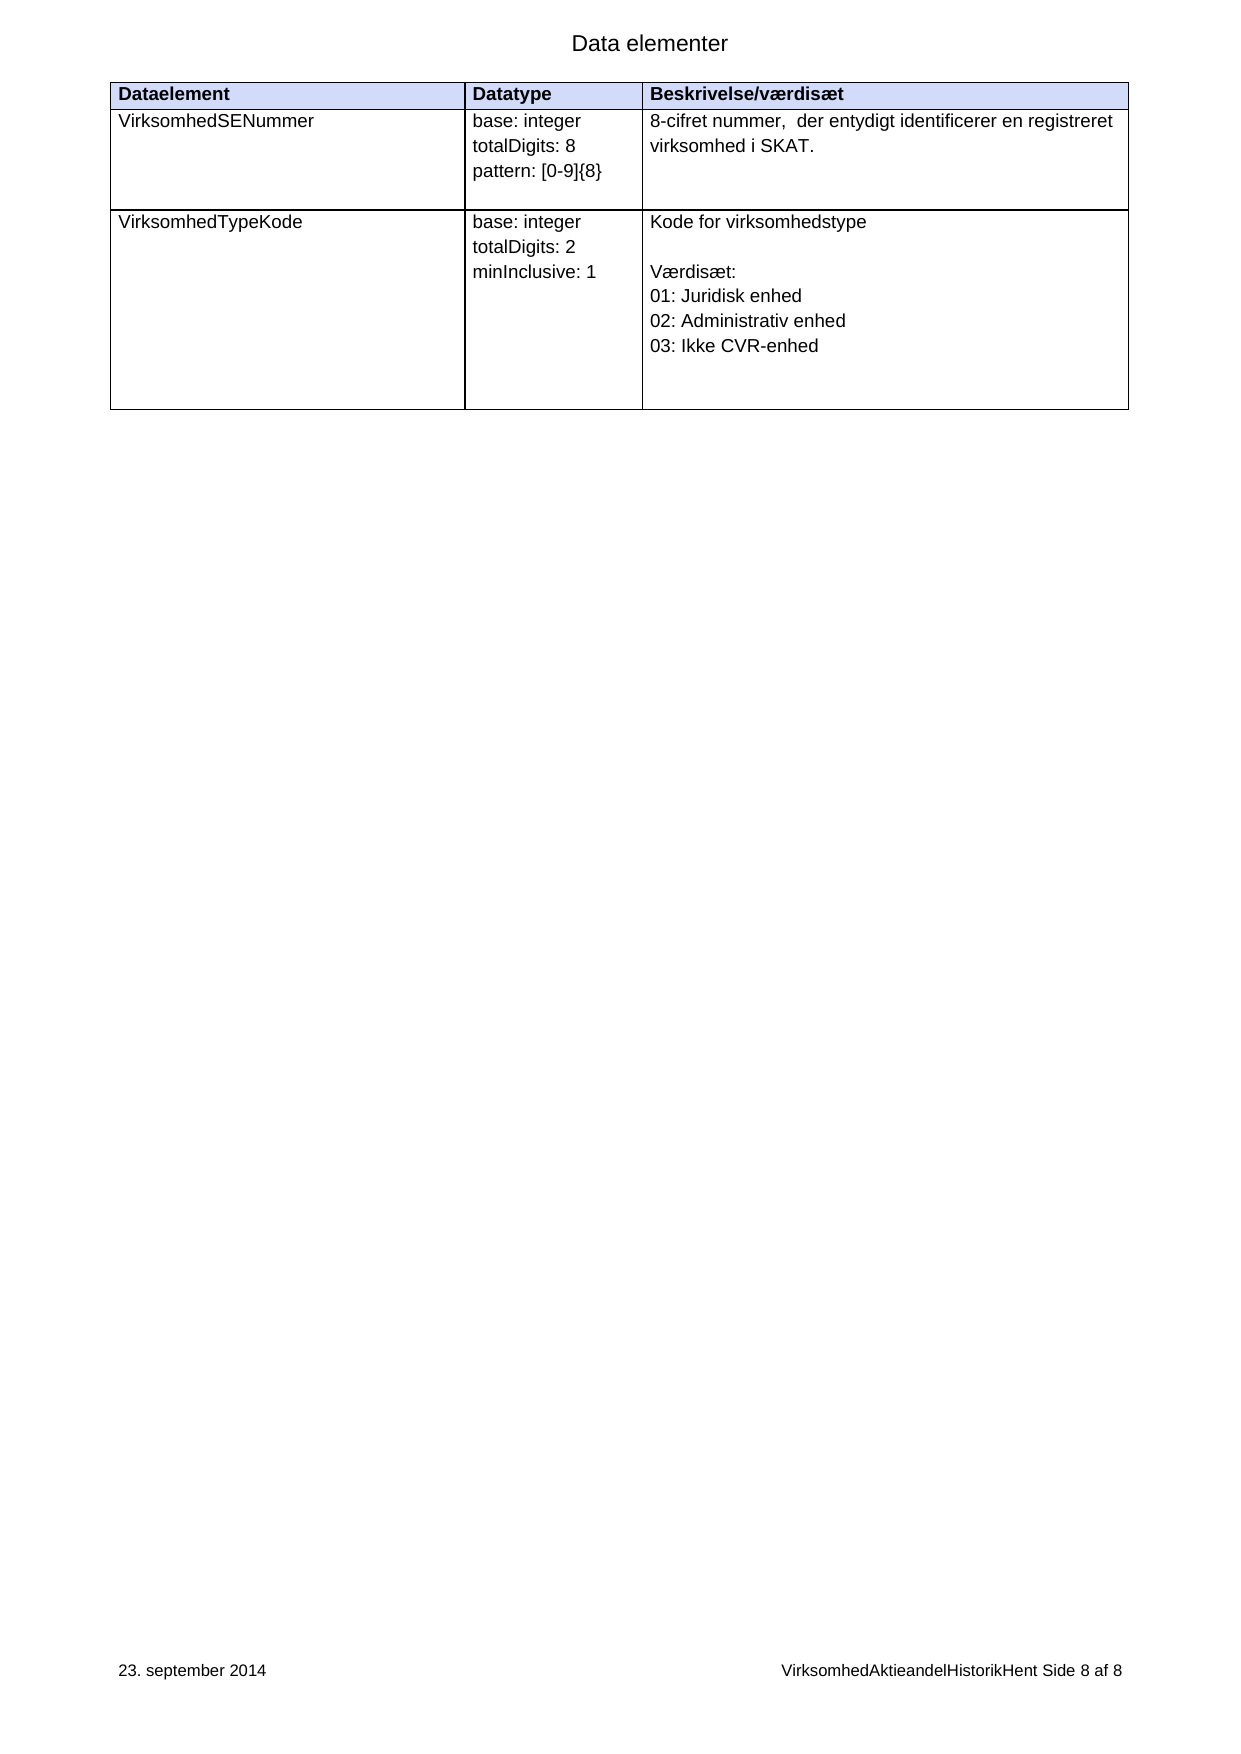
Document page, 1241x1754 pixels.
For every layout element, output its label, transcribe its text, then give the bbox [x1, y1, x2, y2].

table_header Beskrivelse/værdisæt [643, 83, 1128, 109]
table_cell base: integer totalDigits: 2 minInclusive: 1 [466, 211, 642, 409]
table_cell base: integer totalDigits: 8 pattern: [0-9]{8} [466, 110, 642, 209]
table_cell VirksomhedSENummer [111, 110, 464, 209]
table_header Dataelement [111, 83, 464, 109]
table_header Datatype [466, 83, 642, 109]
table_cell Kode for virksomhedstype Værdisæt: 01: Juridisk enhed 02: Administrativ enhed 03: Ikke CVR-enhed [643, 211, 1128, 409]
table_cell 8-cifret nummer, der entydigt identificerer en registreret virksomhed i SKAT. [643, 110, 1128, 209]
table_cell VirksomhedTypeKode [111, 211, 464, 409]
